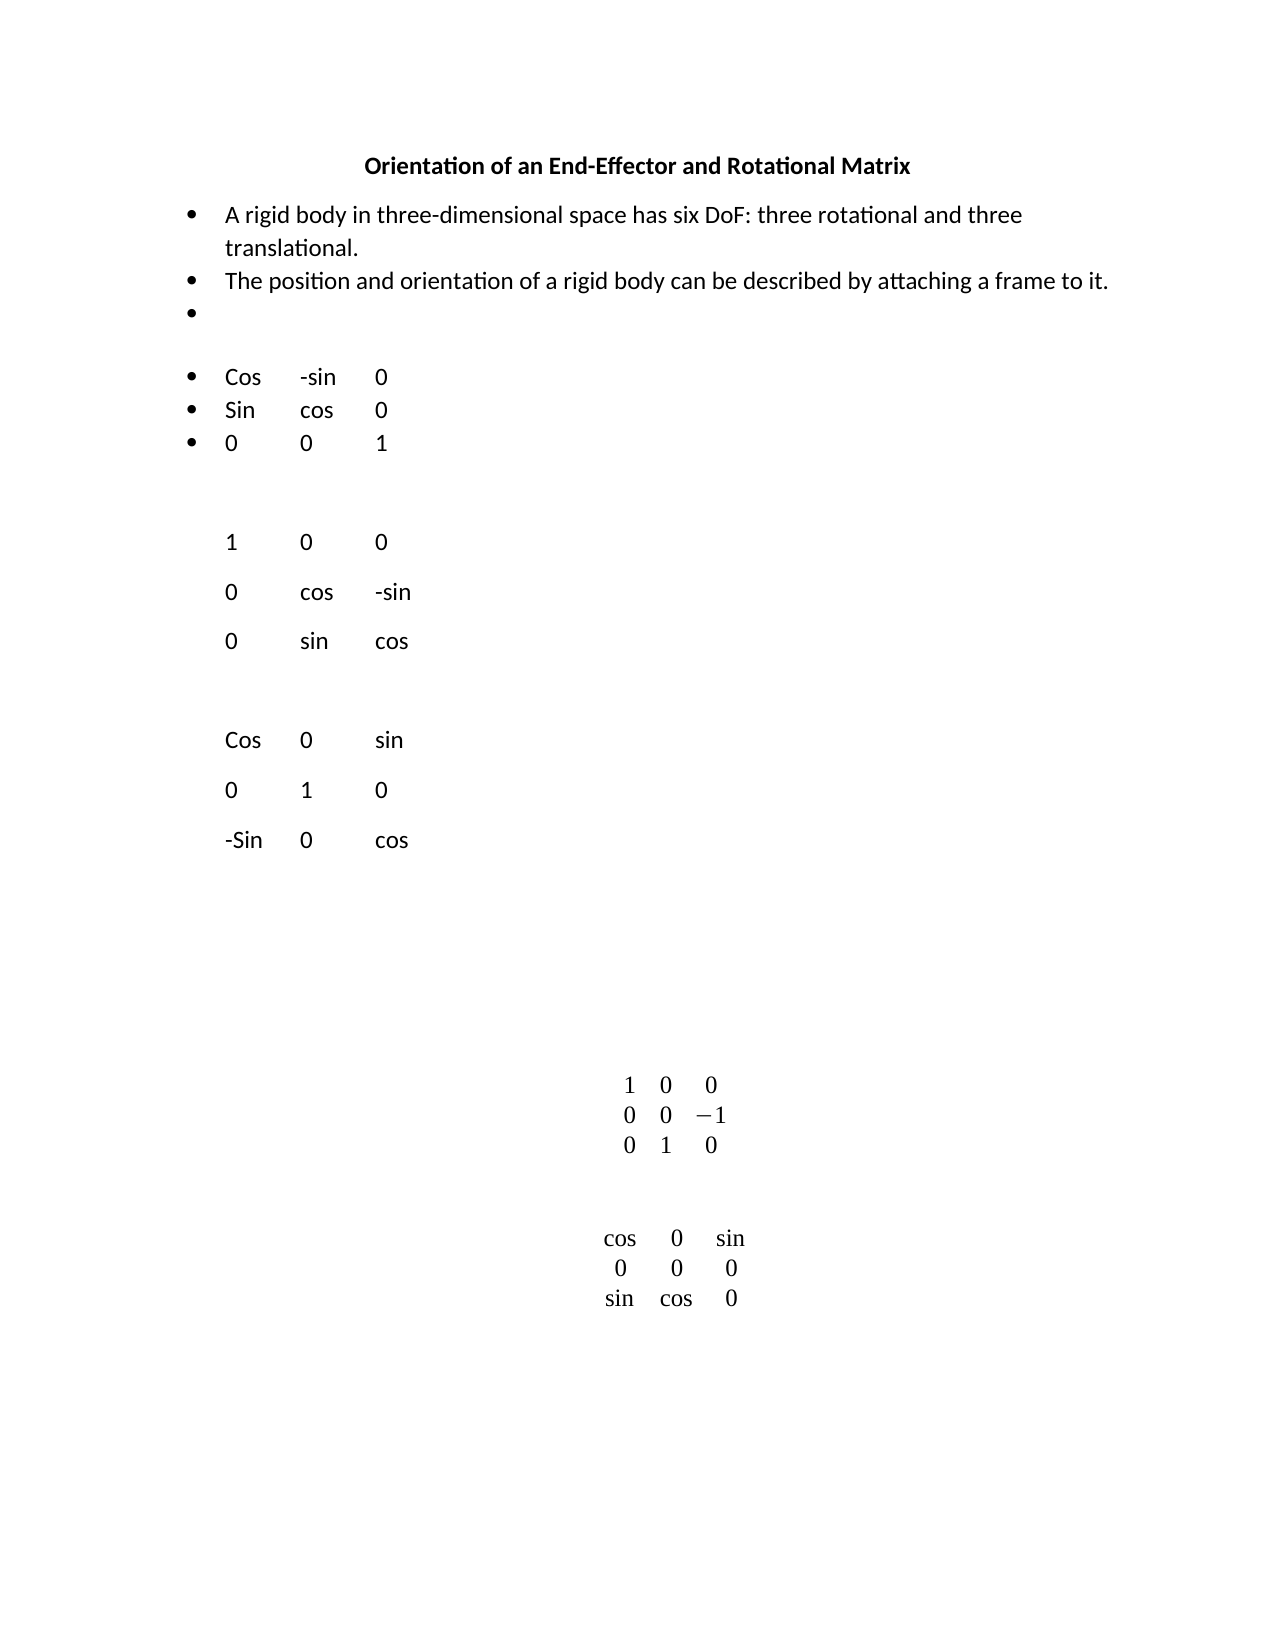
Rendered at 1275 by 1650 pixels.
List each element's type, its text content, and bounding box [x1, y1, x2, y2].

list The position and orientation of a rigid body can be described by attaching a frame to it. [187, 265, 1125, 296]
list 0 0 1 [187, 427, 1125, 458]
text 1 0 0 [225, 526, 1125, 557]
text 0 1 0 [225, 774, 1125, 805]
list Cos -sin 0 [187, 361, 1125, 392]
text -Sin 0 cos [225, 824, 1125, 854]
list A rigid body in three-dimensional space has six DoF: three rotational and three translational. [187, 199, 1125, 263]
text 0 sin cos [225, 625, 1125, 656]
text 0 cos -sin [225, 576, 1125, 606]
text Orientation of an End-Effector and Rotational Matrix [150, 150, 1125, 181]
list Sin cos 0 [187, 394, 1125, 425]
text Cos 0 sin [225, 724, 1125, 755]
